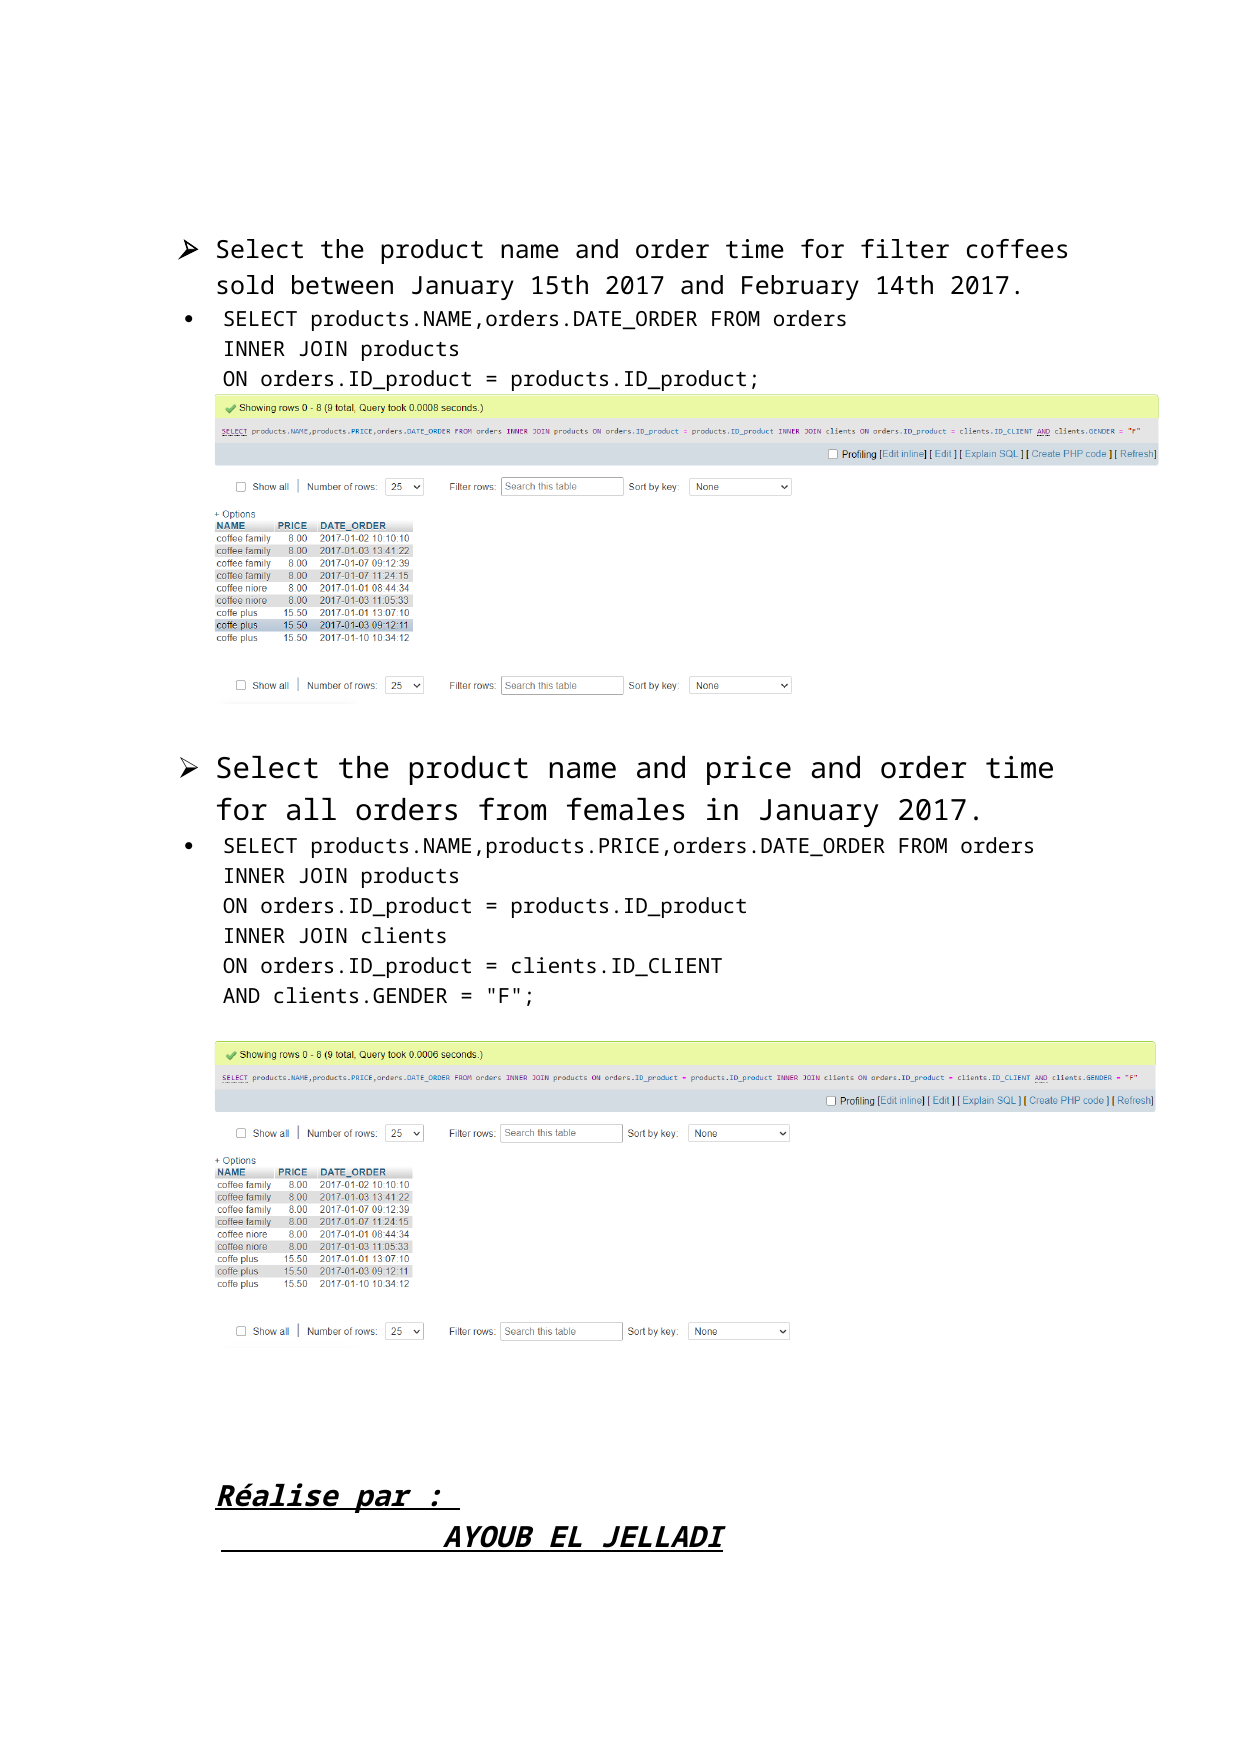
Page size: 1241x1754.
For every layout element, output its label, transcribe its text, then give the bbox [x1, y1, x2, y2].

list SELECT products.NAME,orders.DATE_ORDER FROM orders [185, 304, 1093, 332]
list ON orders.ID_product = clients.ID_CLIENT [223, 951, 1093, 980]
list Select the product name and order time for filter coffees sold between January 15th 2017 and February 14th 2017. [177, 232, 1093, 302]
list INNER JOIN products [223, 861, 1093, 889]
list AYOUB EL JELLADI [215, 1517, 1093, 1556]
list Réalise par : [215, 1475, 1093, 1514]
list INNER JOIN clients [223, 921, 1093, 950]
list AND clients.GENDER = "F"; [223, 982, 1093, 1010]
list ON orders.ID_product = products.ID_product [223, 891, 1093, 920]
list Select the product name and price and order time for all orders from females in January 2017. [177, 747, 1093, 829]
list ON orders.ID_product = products.ID_product; [223, 364, 1093, 392]
list SELECT products.NAME,products.PRICE,orders.DATE_ORDER FROM orders [185, 831, 1093, 859]
picture [214, 1041, 1160, 1348]
picture [214, 393, 1160, 704]
list INNER JOIN products [223, 334, 1093, 362]
